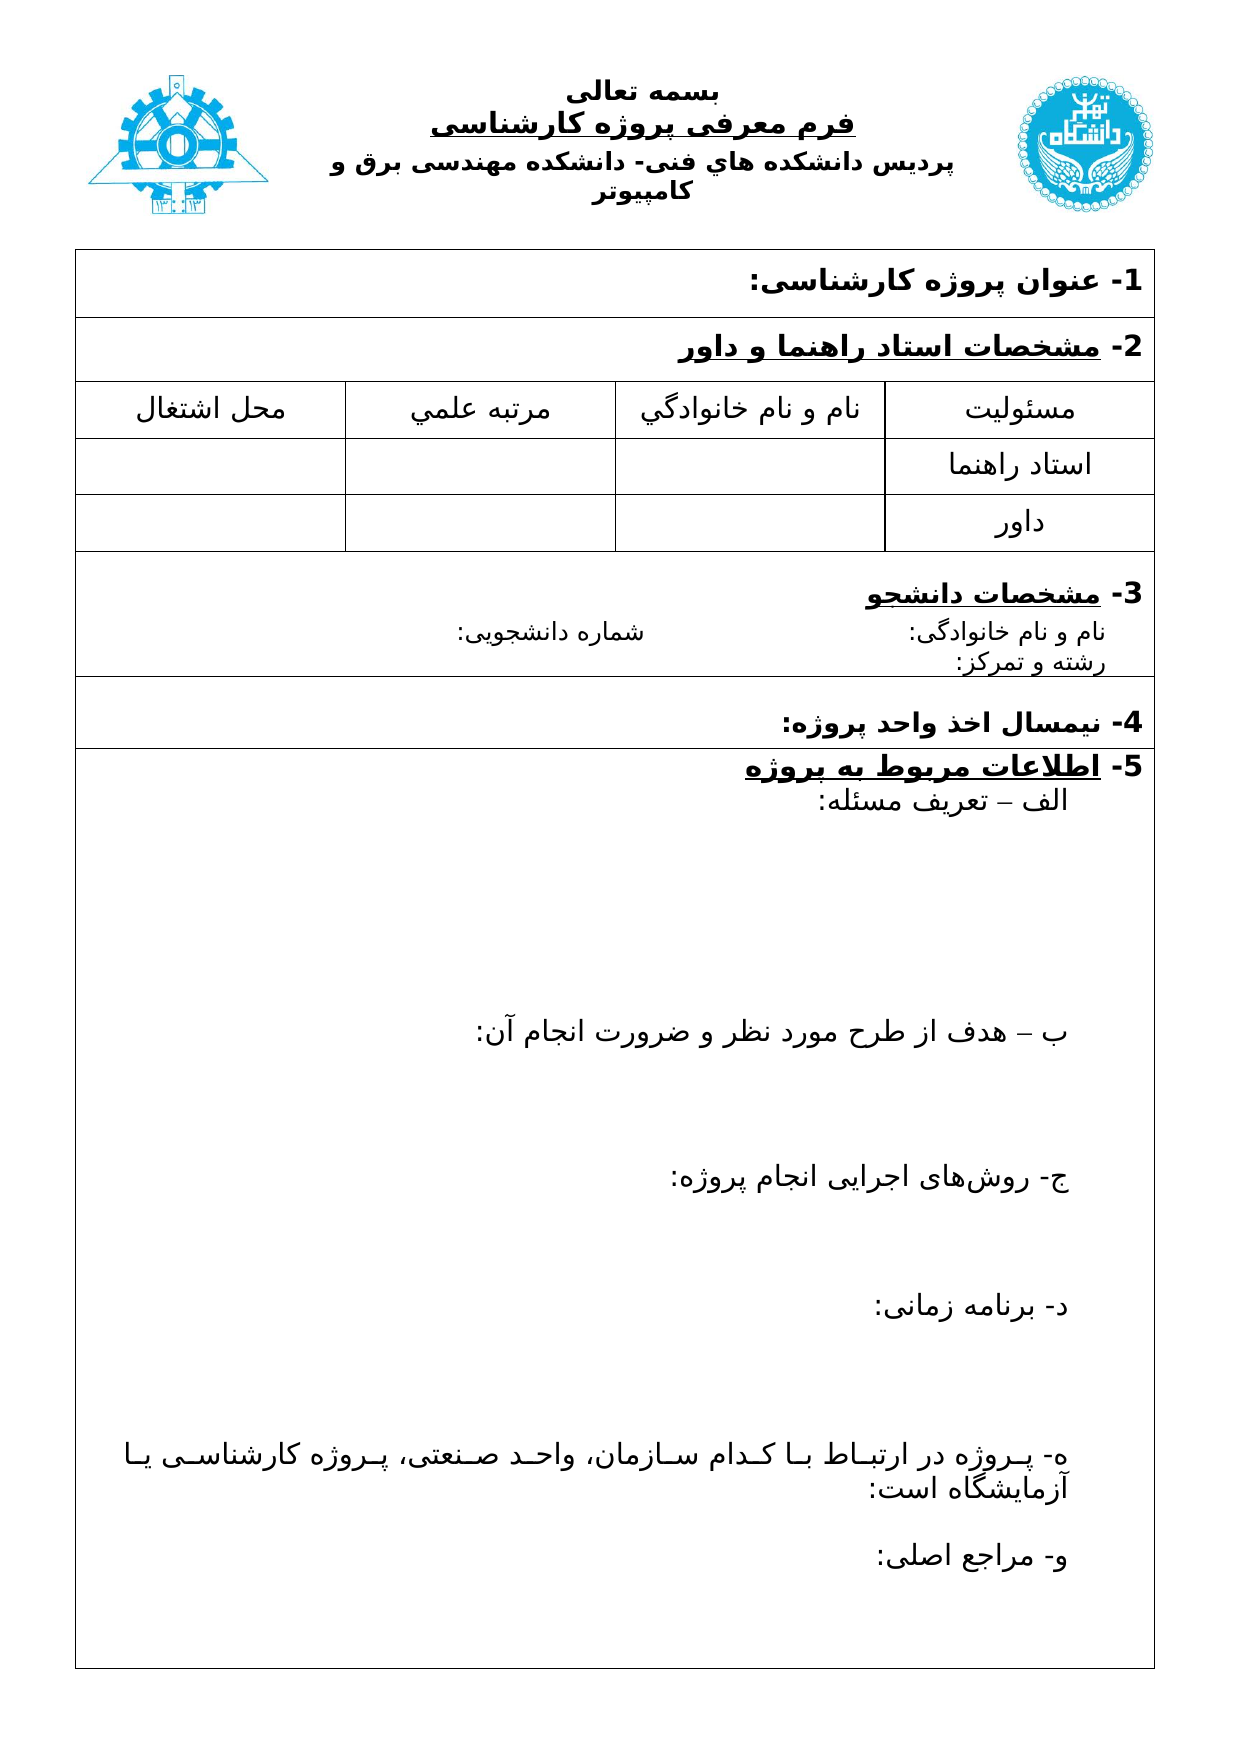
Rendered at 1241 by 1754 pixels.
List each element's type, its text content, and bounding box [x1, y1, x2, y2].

table_cell [76, 495, 345, 551]
table_cell [76, 439, 345, 494]
table_cell [346, 439, 615, 494]
table_cell 2- مشخصات استاد راهنما و داور [76, 318, 1154, 381]
table_cell استاد راهنما [886, 439, 1154, 494]
table_cell [346, 495, 615, 551]
table_cell محل اشتغال [76, 382, 345, 438]
table_cell [616, 439, 884, 494]
picture [86, 75, 269, 216]
table_cell مرتبه علمي [346, 382, 615, 438]
table_header 1- عنوان پروژه کارشناسی: [76, 250, 1154, 317]
table_cell نام و نام خانوادگي [616, 382, 884, 438]
table_cell 4- نيمسال اخذ واحد پروژه: [76, 677, 1154, 748]
table_cell 3- مشخصات دانشجو نام و نام خانوادگی: شماره دانشجويی: رشته و تمرکز: [76, 552, 1154, 676]
picture [1016, 75, 1154, 213]
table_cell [76, 749, 1154, 1668]
table_cell داور [886, 495, 1154, 551]
table_cell [616, 495, 884, 551]
table_cell مسئوليت [886, 382, 1154, 438]
